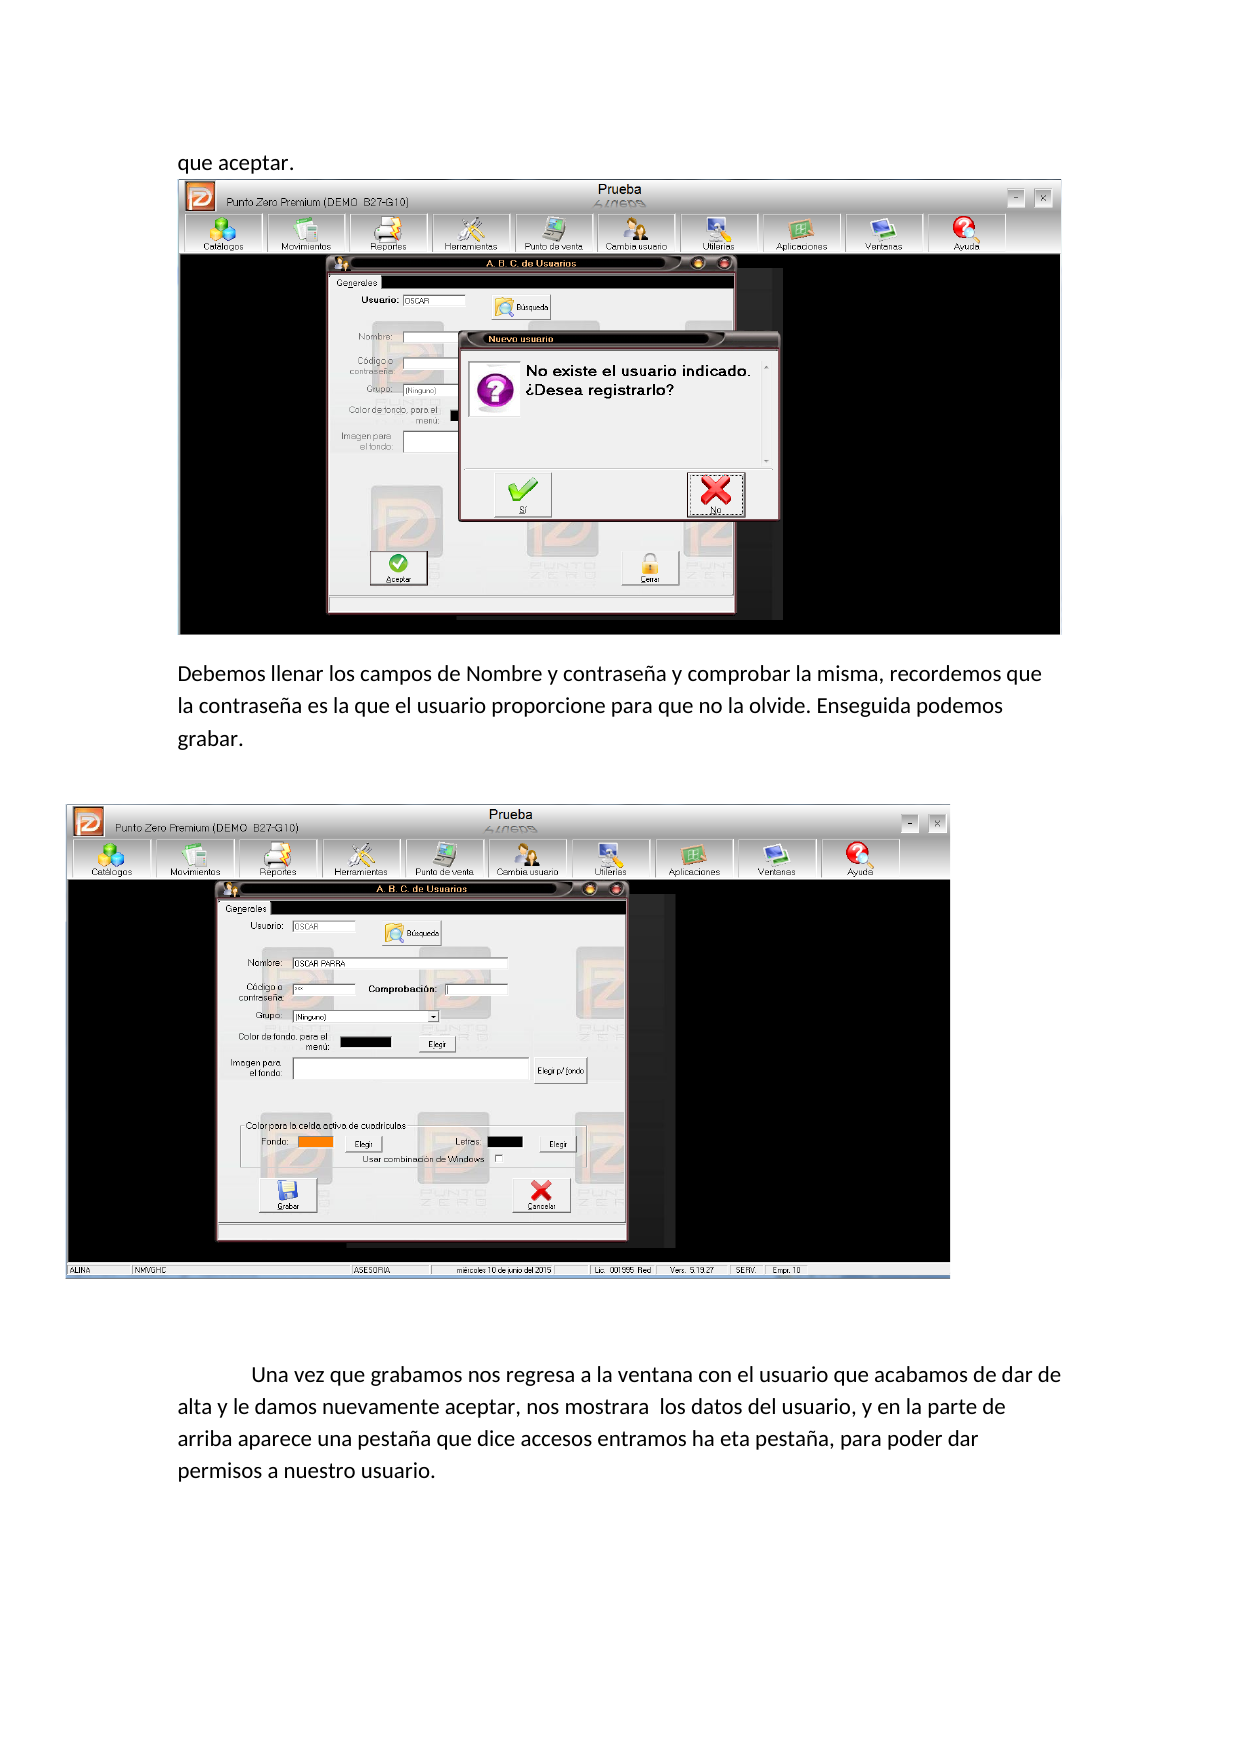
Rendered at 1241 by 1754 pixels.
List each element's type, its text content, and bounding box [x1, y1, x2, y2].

text Debemos llenar los campos de Nombre y contraseña y comprobar la misma, recordemos que la contraseña es la que el usuario proporcione para que no la olvide. Enseguida podemos grabar. [177, 659, 1063, 752]
picture [177, 179, 1062, 635]
picture [65, 804, 951, 1279]
text Una vez que grabamos nos regresa a la ventana con el usuario que acabamos de dar de alta y le damos nuevamente aceptar, nos mostrara los datos del usuario, y en la parte de arriba aparece una pestaña que dice accesos entramos ha eta pestaña, para poder dar permisos a nuestro usuario. [177, 1360, 1063, 1485]
